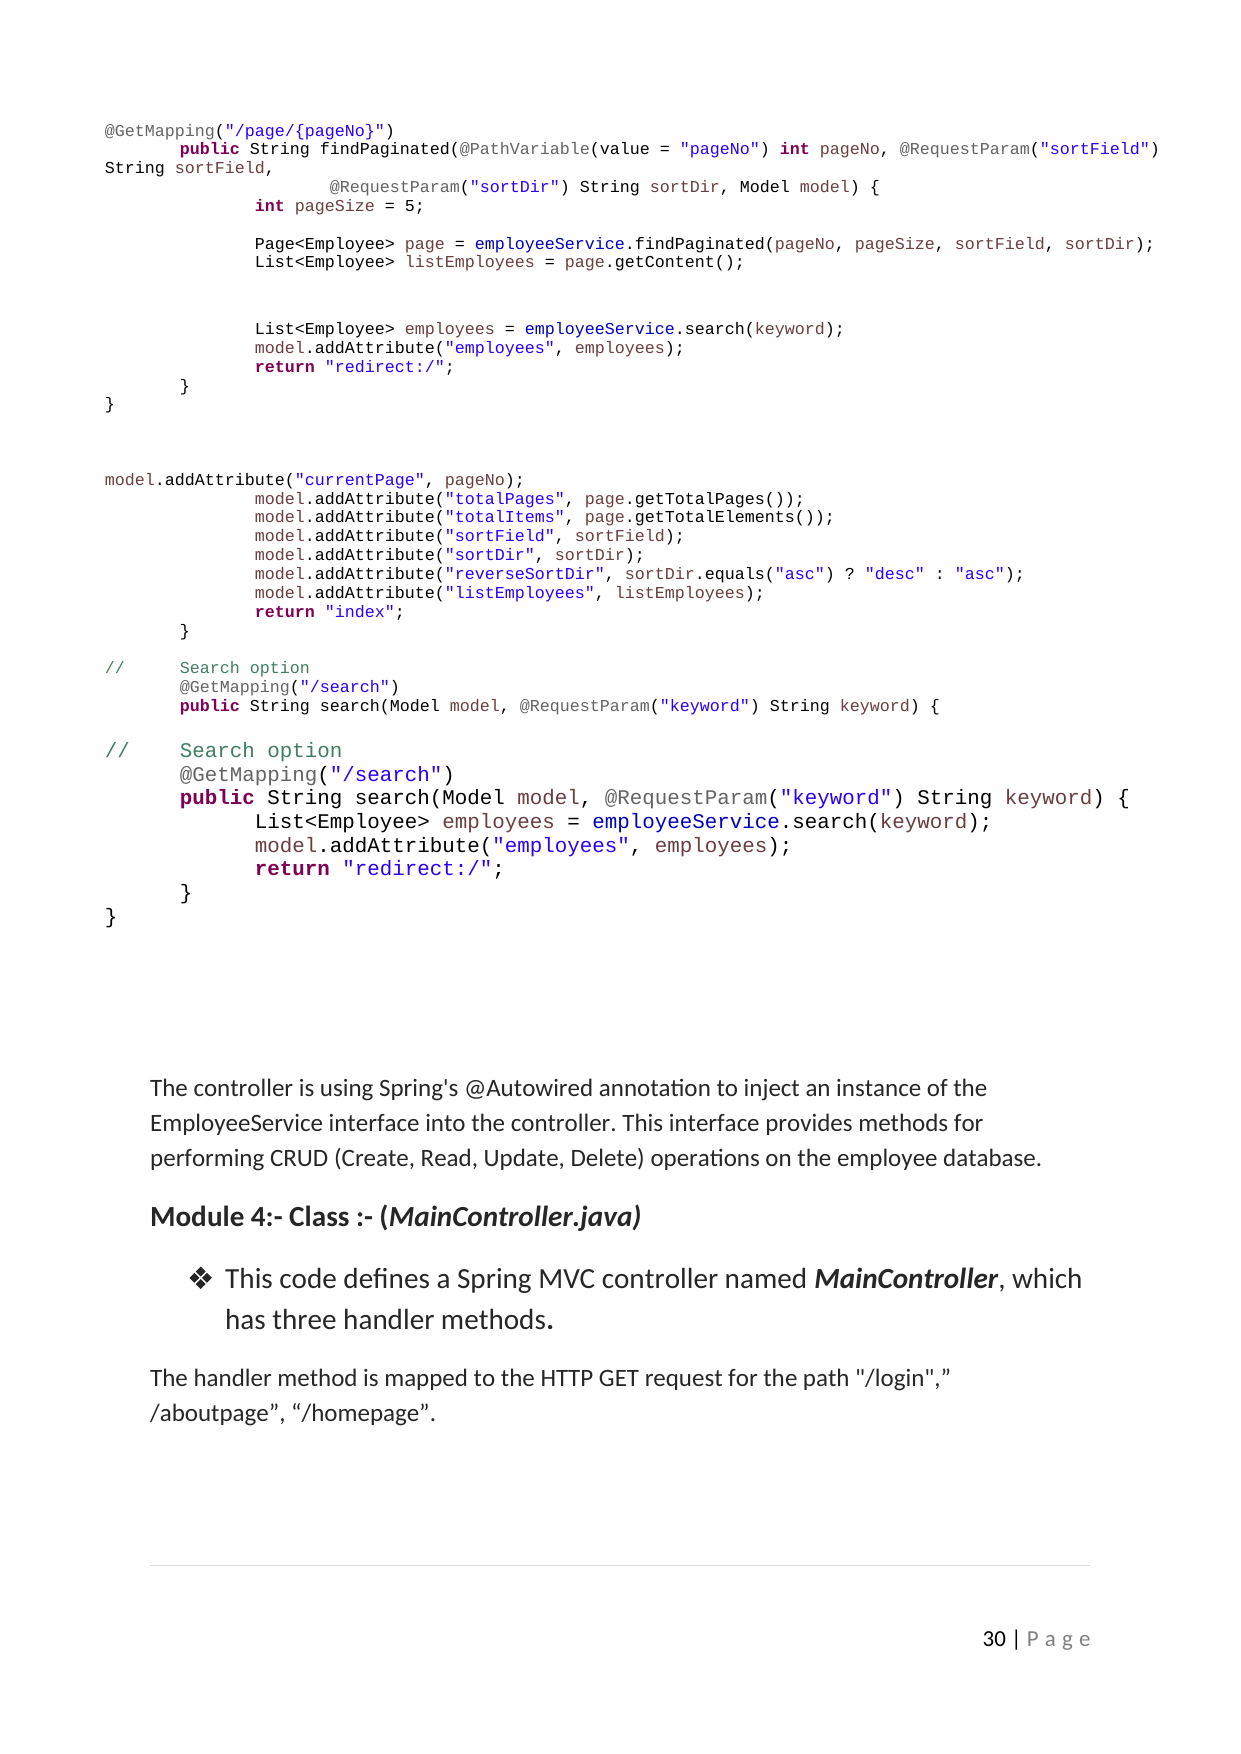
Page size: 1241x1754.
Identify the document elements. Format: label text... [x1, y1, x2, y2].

text The controller is using Spring's @Autowired annotation to inject an instance of the EmployeeService interface into the controller. This interface provides methods for performing CRUD (Create, Read, Update, Delete) operations on the employee database. [150, 1072, 1090, 1173]
list This code defines a Spring MVC controller named MainController, which has three handler methods. [187, 1260, 1090, 1336]
text The handler method is mapped to the HTTP GET request for the path "/login",” /aboutpage”, “/homepage”. [150, 1363, 1090, 1428]
text Module 4:- Class :- (MainController.java) [150, 1198, 1090, 1234]
